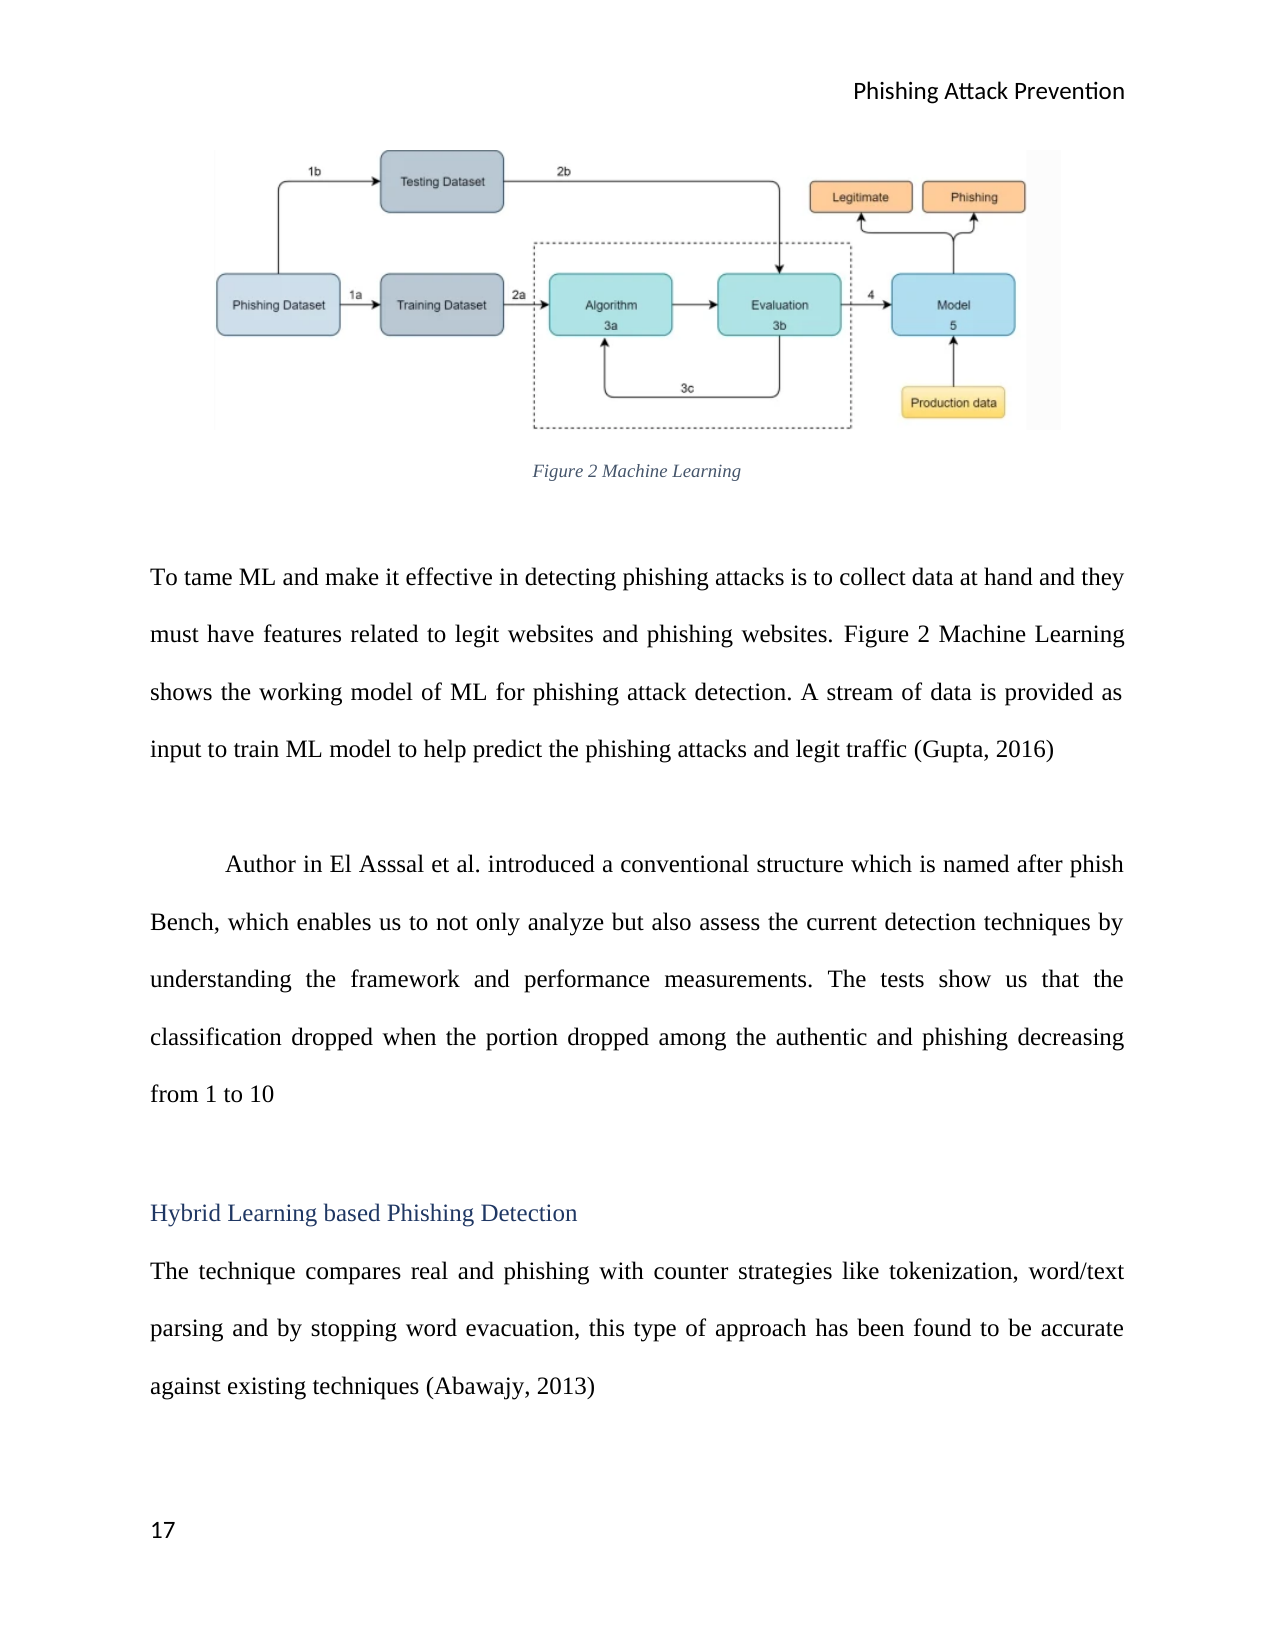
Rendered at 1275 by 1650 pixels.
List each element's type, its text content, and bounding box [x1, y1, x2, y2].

subtitle Hybrid Learning based Phishing Detection [150, 1198, 1125, 1227]
text Author in El Asssal et al. introduced a conventional structure which is named after phish Bench, which enables us to not only analyze but also assess the current detection techniques by understanding the framework and performance measurements. The tests show us that the classification dropped when the portion dropped among the authentic and phishing decreasing from 1 to 10 [150, 849, 1125, 1108]
text The technique compares real and phishing with counter strategies like tokenization, word/text parsing and by stopping word evacuation, this type of approach has been found to be accurate against existing techniques [150, 1256, 1125, 1399]
text To tame ML and make it effective in detecting phishing attacks is to collect data at hand and they must have features related to legit websites and phishing websites. Figure 2 Machine Learning shows the working model of ML for phishing attack detection. A stream of data is provided as input to train ML model to help predict the phishing attacks and legit traffic [150, 562, 1125, 763]
text Figure 2 Machine Learning [150, 460, 1125, 482]
picture [214, 150, 1061, 430]
